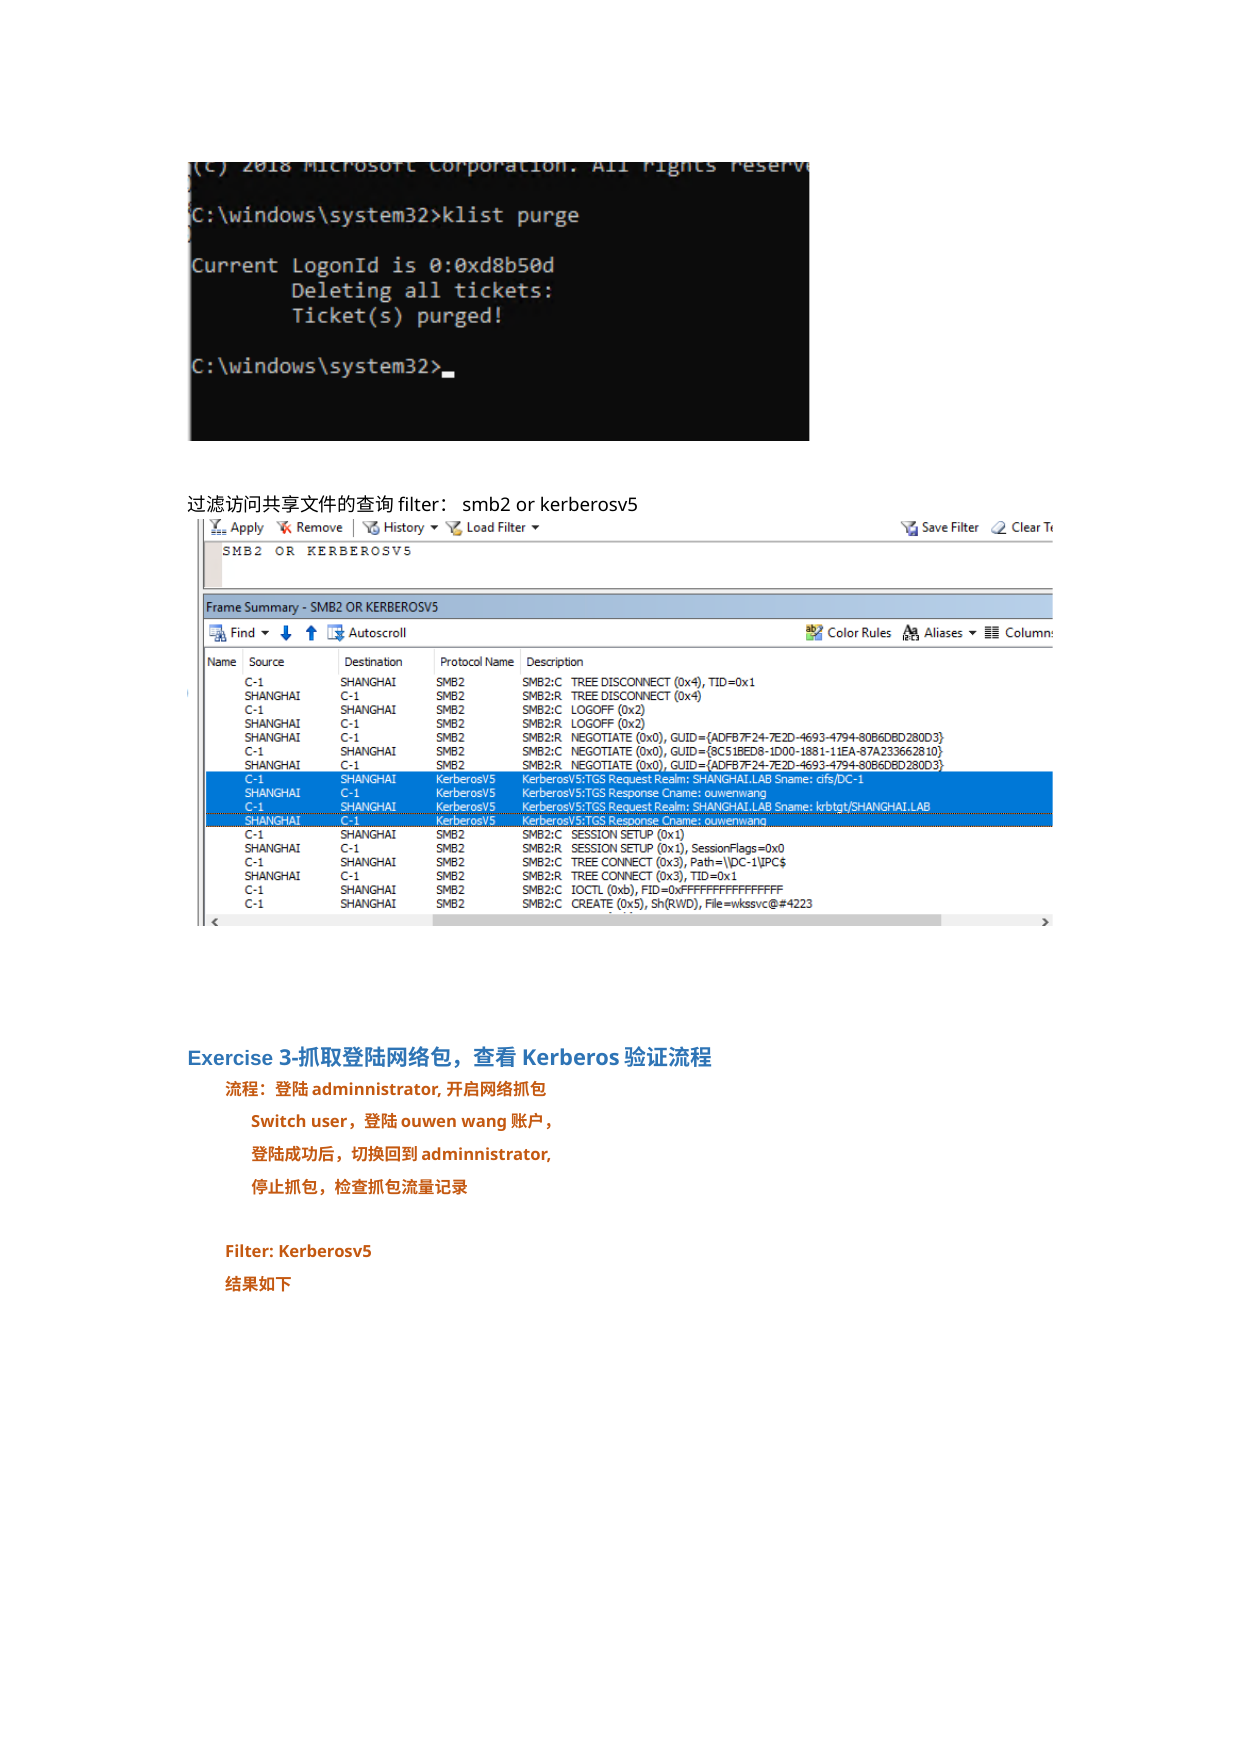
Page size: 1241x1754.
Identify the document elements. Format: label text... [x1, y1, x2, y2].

list 登陆成功后，切换回到adminnistrator, [225, 1137, 1053, 1169]
list 流程：登陆adminnistrator, 开启网络抓包 [225, 1072, 1053, 1104]
text Exercise 3-抓取登陆网络包，查看Kerberos验证流程 [187, 1039, 1053, 1072]
list Filter: Kerberosv5 [225, 1234, 1053, 1267]
picture [187, 519, 1053, 926]
picture [187, 162, 810, 441]
list Switch user，登陆ouwen wang账户， [225, 1104, 1053, 1137]
text 过滤访问共享文件的查询 filter： smb2 or kerberosv5 [187, 487, 1053, 519]
list 停止抓包，检查抓包流量记录 [225, 1169, 1053, 1202]
list 结果如下 [225, 1267, 1053, 1299]
